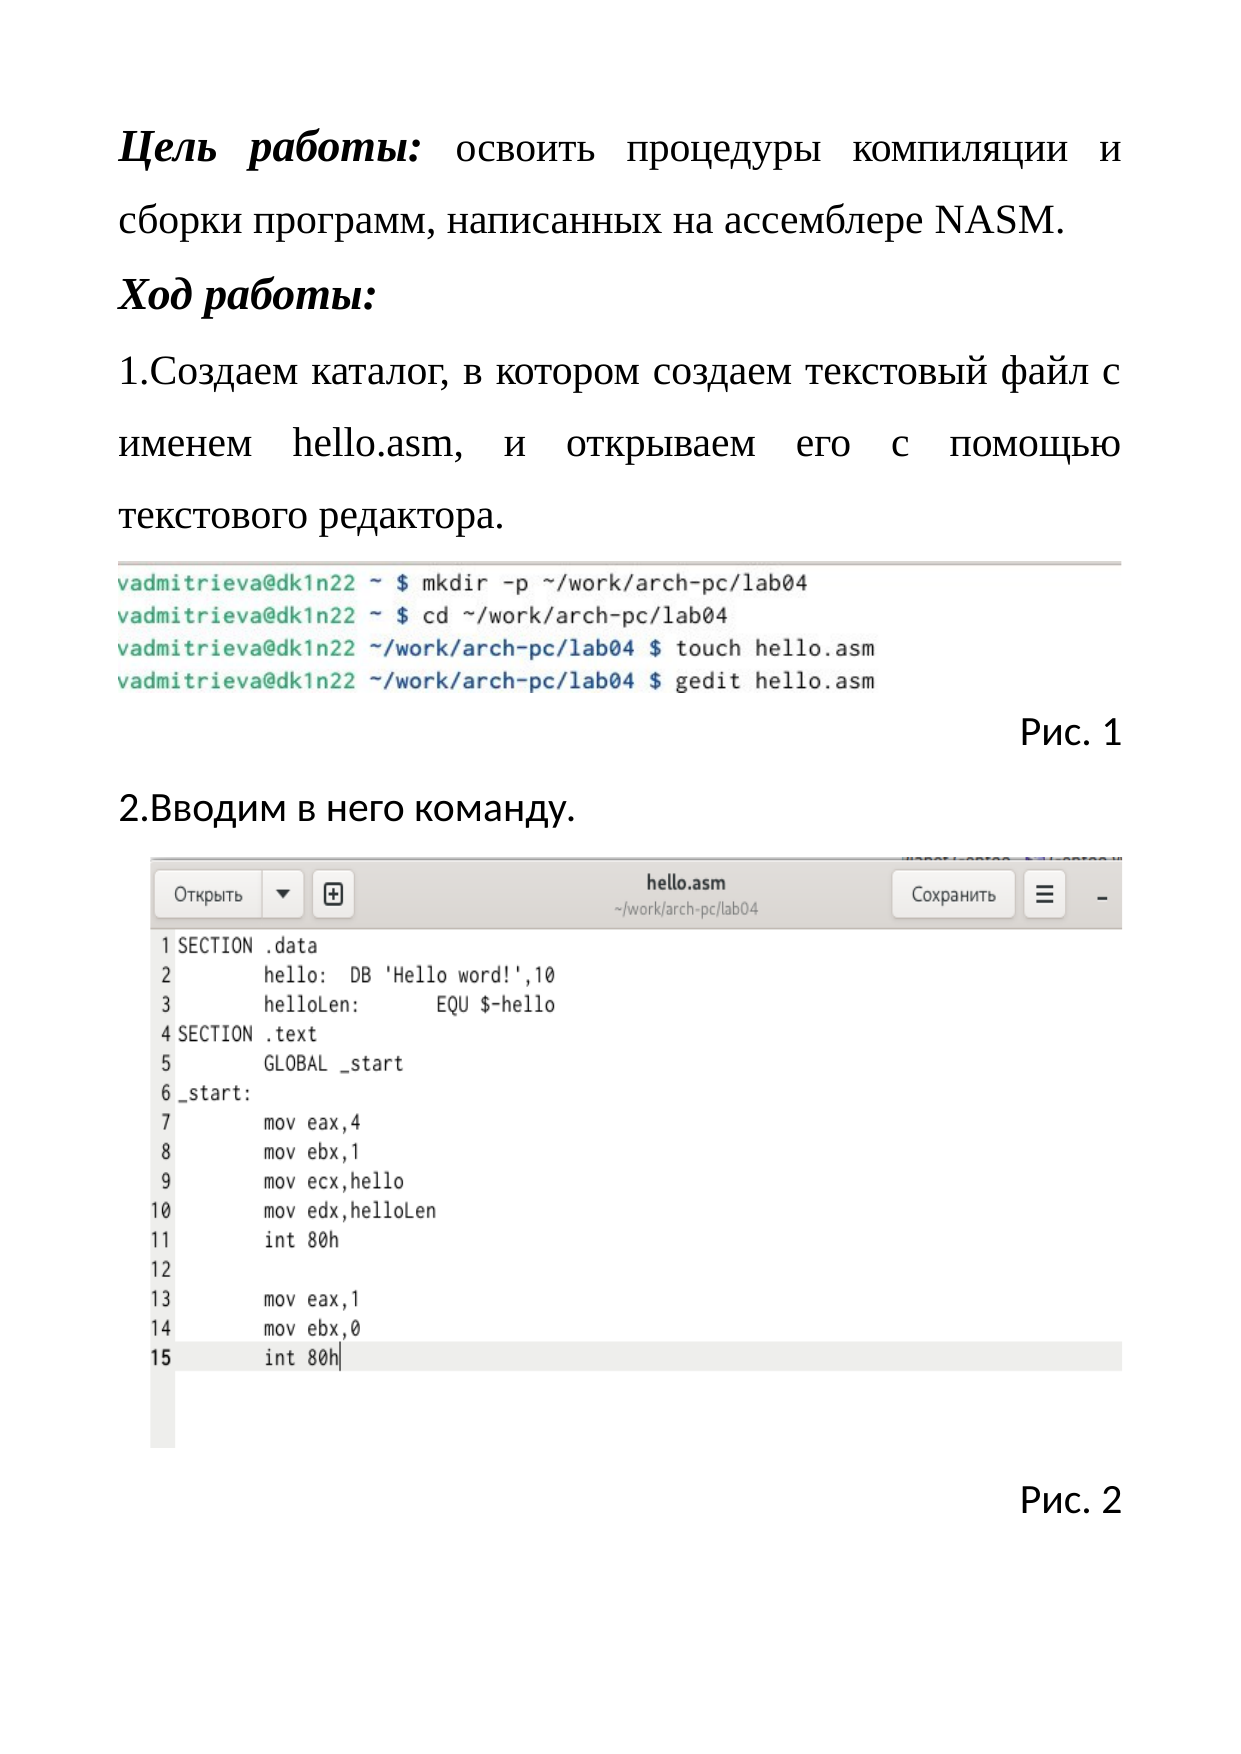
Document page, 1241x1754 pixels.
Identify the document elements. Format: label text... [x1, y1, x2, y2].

text Рис. 1 [118, 704, 1122, 755]
text Рис. 2 [118, 1473, 1122, 1524]
text 1.Создаем каталог, в котором создаем текстовый файл с именем hello.asm, и открываем его с помощью текстового редактора. [118, 346, 1122, 537]
text 2.Вводим в него команду. [118, 781, 1122, 832]
picture [150, 857, 1123, 1448]
text Ход работы: [118, 267, 1122, 319]
text Цель работы: освоить процедуры компиляции и сборки программ, написанных на ассемблере NASM. [118, 118, 1122, 243]
picture [118, 561, 1122, 693]
